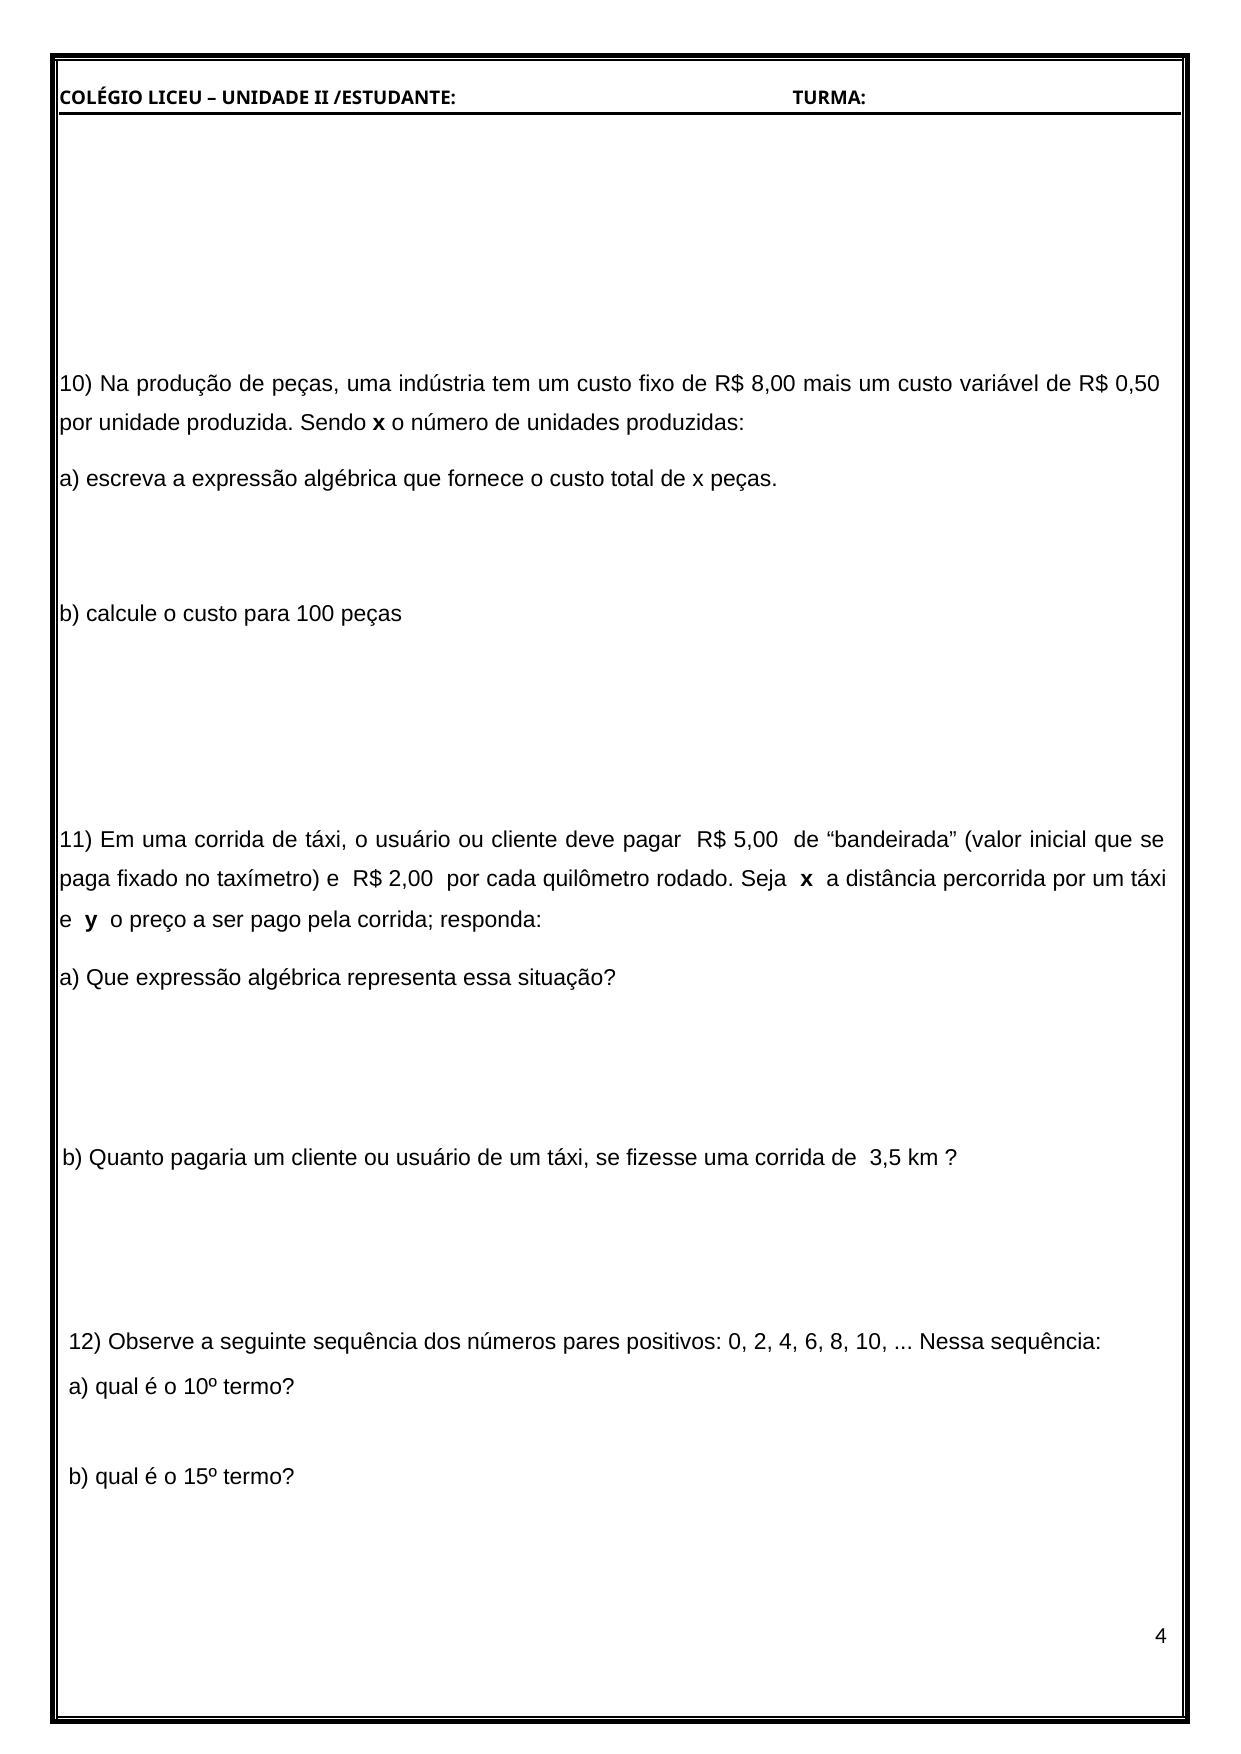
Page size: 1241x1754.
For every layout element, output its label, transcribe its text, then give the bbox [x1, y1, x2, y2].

text b) Quanto pagaria um cliente ou usuário de um táxi, se fizesse uma corrida de 3,5 km ? [58, 1144, 1167, 1170]
text 10) Na produção de peças, uma indústria tem um custo fixo de R$ 8,00 mais um custo variável de R$ 0,50 por unidade produzida. Sendo x o número de unidades produzidas: [59, 369, 1161, 435]
text 11) Em uma corrida de táxi, o usuário ou cliente deve pagar R$ 5,00 de “bandeirada” (valor inicial que se paga fixado no taxímetro) e R$ 2,00 por cada quilômetro rodado. Seja x a distância percorrida por um táxi e y o preço a ser pago pela corrida; responda: [59, 826, 1167, 933]
text a) Que expressão algébrica representa essa situação? [59, 963, 1167, 990]
text a) escreva a expressão algébrica que fornece o custo total de x peças. [59, 465, 1161, 491]
text b) qual é o 15º termo? [58, 1463, 1167, 1489]
text a) qual é o 10º termo? [58, 1373, 1167, 1399]
text b) calcule o custo para 100 peças [59, 600, 1161, 627]
text 12) Observe a seguinte sequência dos números pares positivos: 0, 2, 4, 6, 8, 10, ... Nessa sequência: [58, 1328, 1167, 1354]
